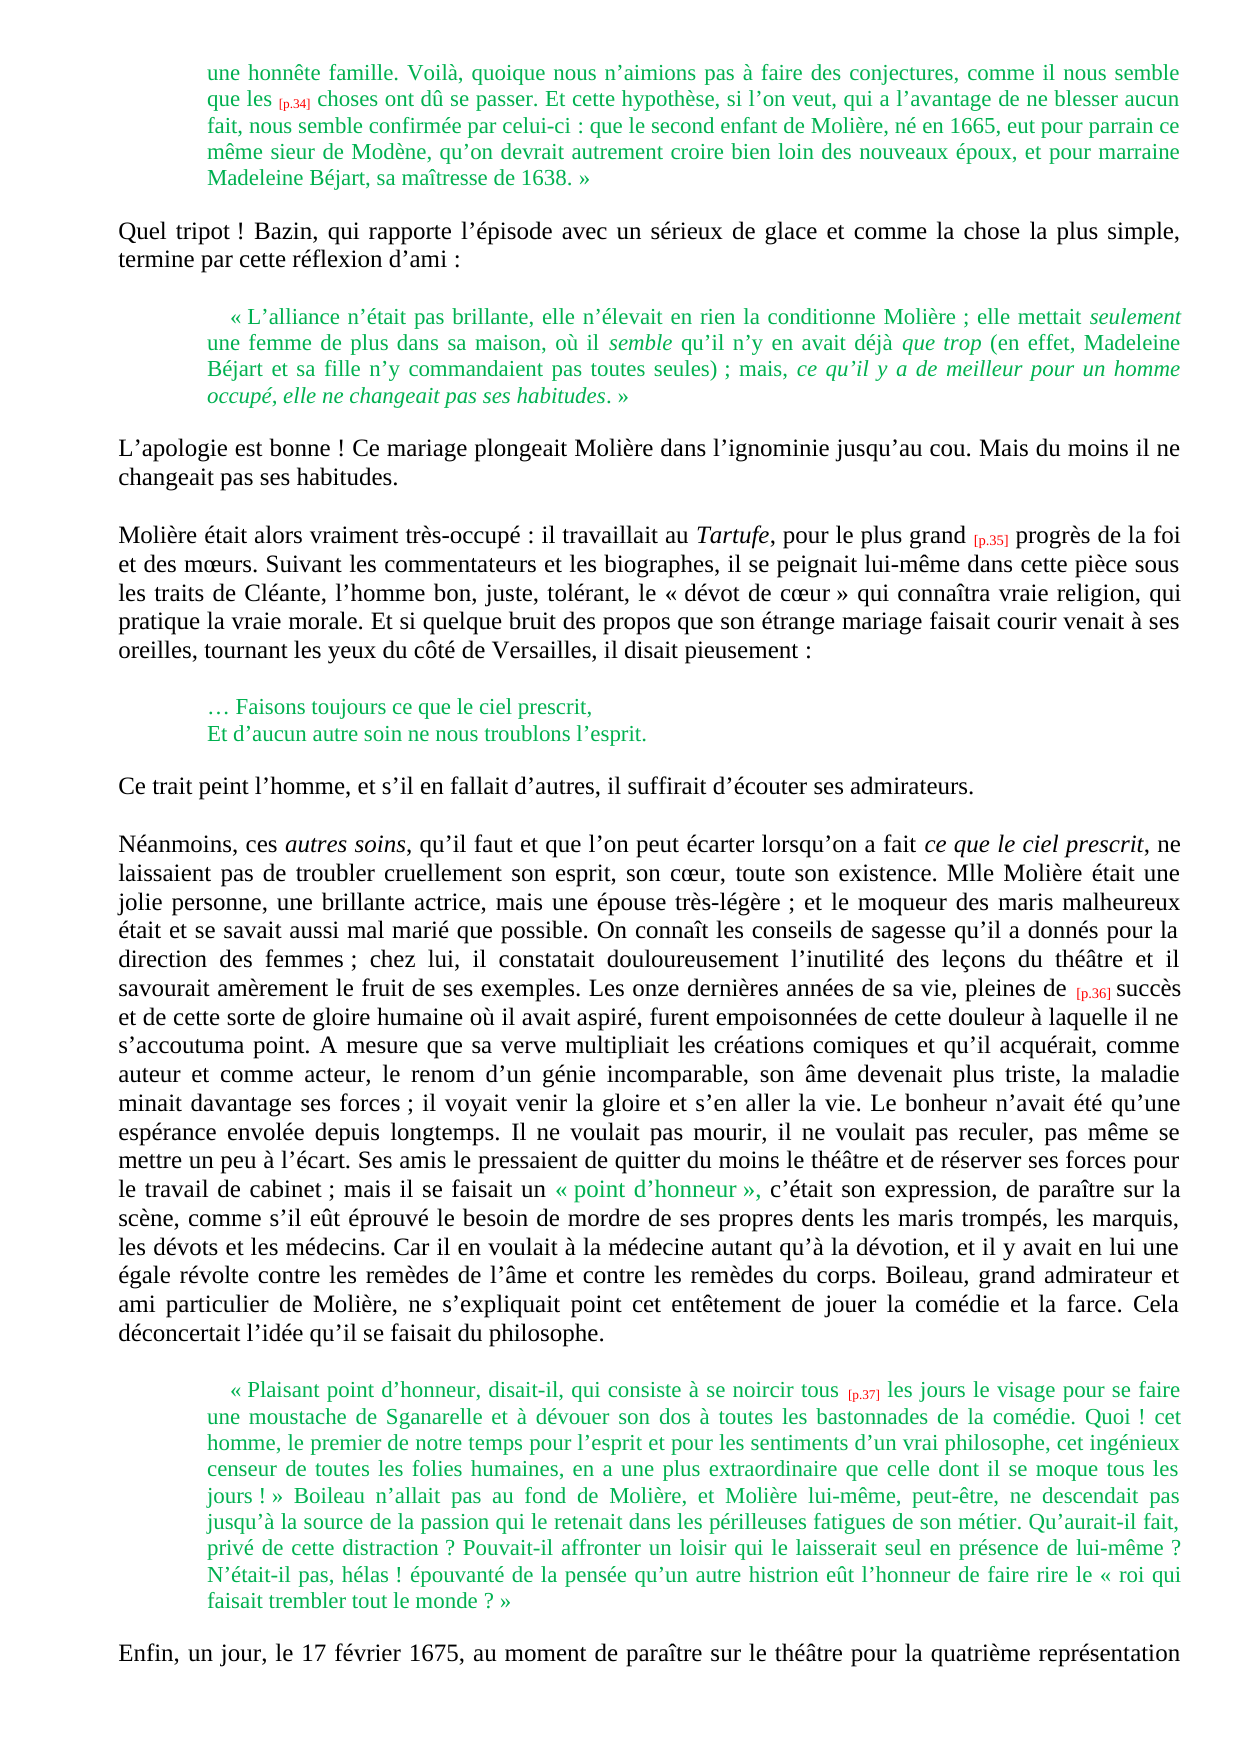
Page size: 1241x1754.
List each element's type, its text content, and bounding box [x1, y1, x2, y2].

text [118, 1638, 1181, 1667]
text Et d’aucun autre soin ne nous troublons l’esprit. [207, 720, 1181, 746]
text « L’alliance n’était pas brillante, elle n’élevait en rien la conditionne Molière ; elle mettait seulement une femme de plus dans sa maison, où il semble qu’il n’y en avait déjà que trop (en effet, Madeleine Béjart et sa fille n’y commandaient pas toutes seules) ; mais, ce qu’il y a de meilleur pour un homme occupé, elle ne changeait pas ses habitudes. » [207, 303, 1181, 408]
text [207, 59, 1181, 191]
text L’apologie est bonne ! Ce mariage plongeait Molière dans l’ignominie jusqu’au cou. Mais du moins il ne changeait pas ses habitudes. [118, 433, 1181, 491]
text … Faisons toujours ce que le ciel prescrit, [207, 693, 1181, 720]
text Néanmoins, ces autres soins, qu’il faut et que l’on peut écarter lorsqu’on a fait ce que le ciel prescrit, ne laissaient pas de troubler cruellement son esprit, son cœur, toute son existence. Mlle Molière était une jolie personne, une brillante actrice, mais une épouse très-légère ; et le moqueur des maris malheureux était et se savait aussi mal marié que possible. On connaît les conseils de sagesse qu’il a donnés pour la direction des femmes ; chez lui, il constatait douloureusement l’inutilité des leçons du théâtre et il savourait amèrement le fruit de ses exemples. Les onze dernières années de sa vie, pleines de [p.36] succès et de cette sorte de gloire humaine où il avait aspiré, furent empoisonnées de cette douleur à laquelle il ne s’accoutuma point. A mesure que sa verve multipliait les créations comiques et qu’il acquérait, comme auteur et comme acteur, le renom d’un génie incomparable, son âme devenait plus triste, la maladie minait davantage ses forces ; il voyait venir la gloire et s’en aller la vie. Le bonheur n’avait été qu’une espérance envolée depuis longtemps. Il ne voulait pas mourir, il ne voulait pas reculer, pas même se mettre un peu à l’écart. Ses amis le pressaient de quitter du moins le théâtre et de réserver ses forces pour le travail de cabinet ; mais il se faisait un « point d’honneur », c’était son expression, de paraître sur la scène, comme s’il eût éprouvé le besoin de mordre de ses propres dents les maris trompés, les marquis, les dévots et les médecins. Car il en voulait à la médecine autant qu’à la dévotion, et il y avait en lui une égale révolte contre les remèdes de l’âme et contre les remèdes du corps. Boileau, grand admirateur et ami particulier de Molière, ne s’expliquait point cet entêtement de jouer la comédie et la farce. Cela déconcertait l’idée qu’il se faisait du philosophe. [118, 829, 1181, 1347]
text Quel tripot ! Bazin, qui rapporte l’épisode avec un sérieux de glace et comme la chose la plus simple, termine par cette réflexion d’ami : [118, 216, 1181, 273]
text Ce trait peint l’homme, et s’il en fallait d’autres, il suffirait d’écouter ses admirateurs. [118, 771, 1181, 800]
text « Plaisant point d’honneur, disait-il, qui consiste à se noircir tous [p.37] les jours le visage pour se faire une moustache de Sganarelle et à dévouer son dos à toutes les bastonnades de la comédie. Quoi ! cet homme, le premier de notre temps pour l’esprit et pour les sentiments d’un vrai philosophe, cet ingénieux censeur de toutes les folies humaines, en a une plus extraordinaire que celle dont il se moque tous les jours ! » Boileau n’allait pas au fond de Molière, et Molière lui-même, peut-être, ne descendait pas jusqu’à la source de la passion qui le retenait dans les périlleuses fatigues de son métier. Qu’aurait-il fait, privé de cette distraction ? Pouvait-il affronter un loisir qui le laisserait seul en présence de lui-même ? N’était-il pas, hélas ! épouvanté de la pensée qu’un autre histrion eût l’honneur de faire rire le « roi qui faisait trembler tout le monde ? » [207, 1376, 1181, 1613]
text Molière était alors vraiment très-occupé : il travaillait au Tartufe, pour le plus grand [p.35] progrès de la foi et des mœurs. Suivant les commentateurs et les biographes, il se peignait lui-même dans cette pièce sous les traits de Cléante, l’homme bon, juste, tolérant, le « dévot de cœur » qui connaîtra vraie religion, qui pratique la vraie morale. Et si quelque bruit des propos que son étrange mariage faisait courir venait à ses oreilles, tournant les yeux du côté de Versailles, il disait pieusement : [118, 520, 1181, 664]
